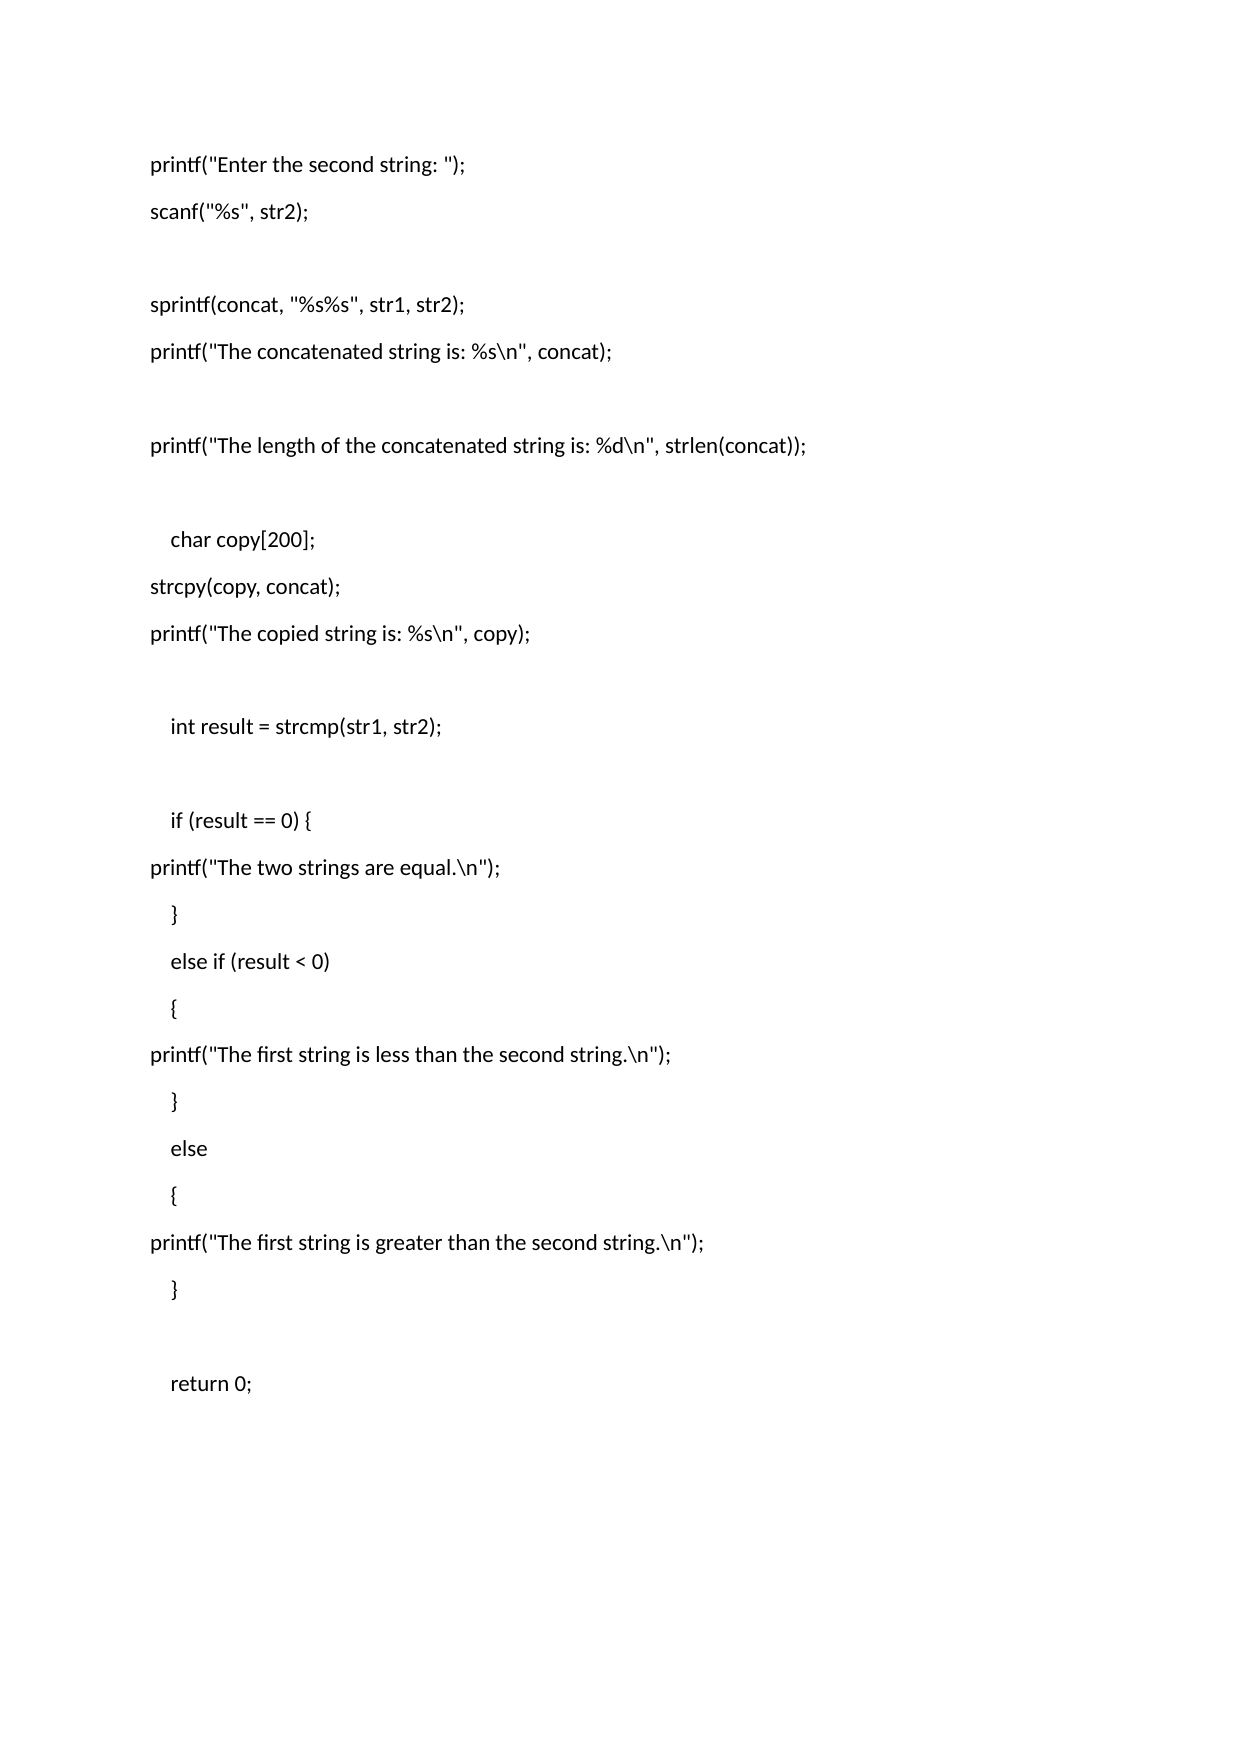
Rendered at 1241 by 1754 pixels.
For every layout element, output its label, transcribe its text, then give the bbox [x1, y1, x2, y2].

text printf("The length of the concatenated string is: %d\n", strlen(concat)); [150, 431, 1090, 459]
text strcpy(copy, concat); [150, 572, 1090, 600]
text printf("The first string is greater than the second string.\n"); [150, 1228, 1090, 1256]
text printf("The concatenated string is: %s\n", concat); [150, 337, 1090, 366]
text } [150, 1275, 1090, 1303]
text printf("Enter the second string: "); [150, 150, 1090, 178]
text printf("The two strings are equal.\n"); [150, 853, 1090, 881]
text } [150, 1087, 1090, 1116]
text scanf("%s", str2); [150, 197, 1090, 225]
text if (result == 0) { [150, 806, 1090, 834]
text return 0; [150, 1369, 1090, 1397]
text else [150, 1134, 1090, 1162]
text char copy[200]; [150, 525, 1090, 553]
text { [150, 994, 1090, 1022]
text printf("The first string is less than the second string.\n"); [150, 1041, 1090, 1069]
text int result = strcmp(str1, str2); [150, 712, 1090, 741]
text { [150, 1181, 1090, 1209]
text } [150, 900, 1090, 928]
text sprintf(concat, "%s%s", str1, str2); [150, 291, 1090, 319]
text printf("The copied string is: %s\n", copy); [150, 619, 1090, 647]
text else if (result < 0) [150, 947, 1090, 975]
